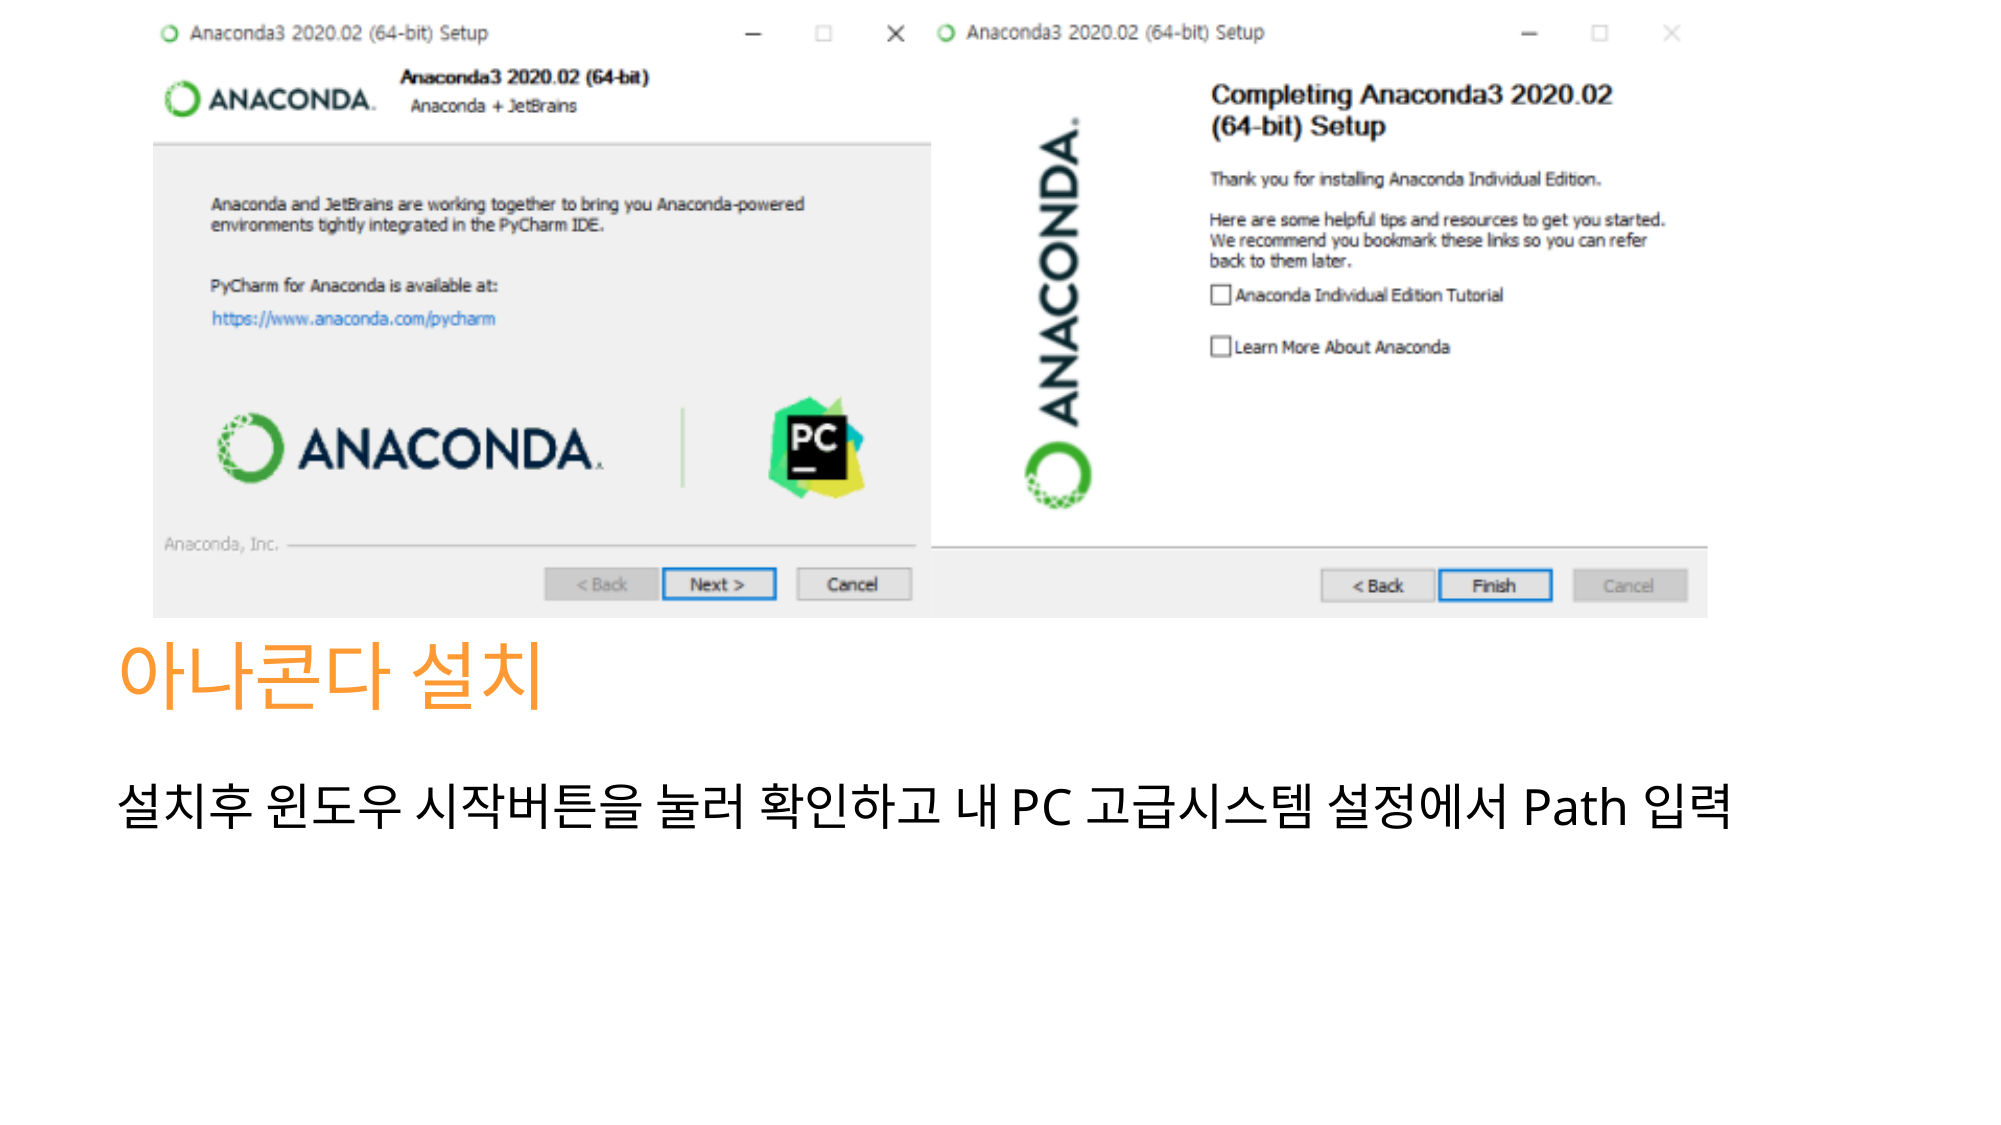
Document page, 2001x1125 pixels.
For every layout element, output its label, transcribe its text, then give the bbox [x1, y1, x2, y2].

text 아나콘다 설치 [117, 618, 1931, 726]
text 설치후 윈도우 시작버튼을 눌러 확인하고 내PC 고급시스템 설정에서 Path 입력 [116, 767, 1861, 839]
picture [153, 16, 1708, 618]
